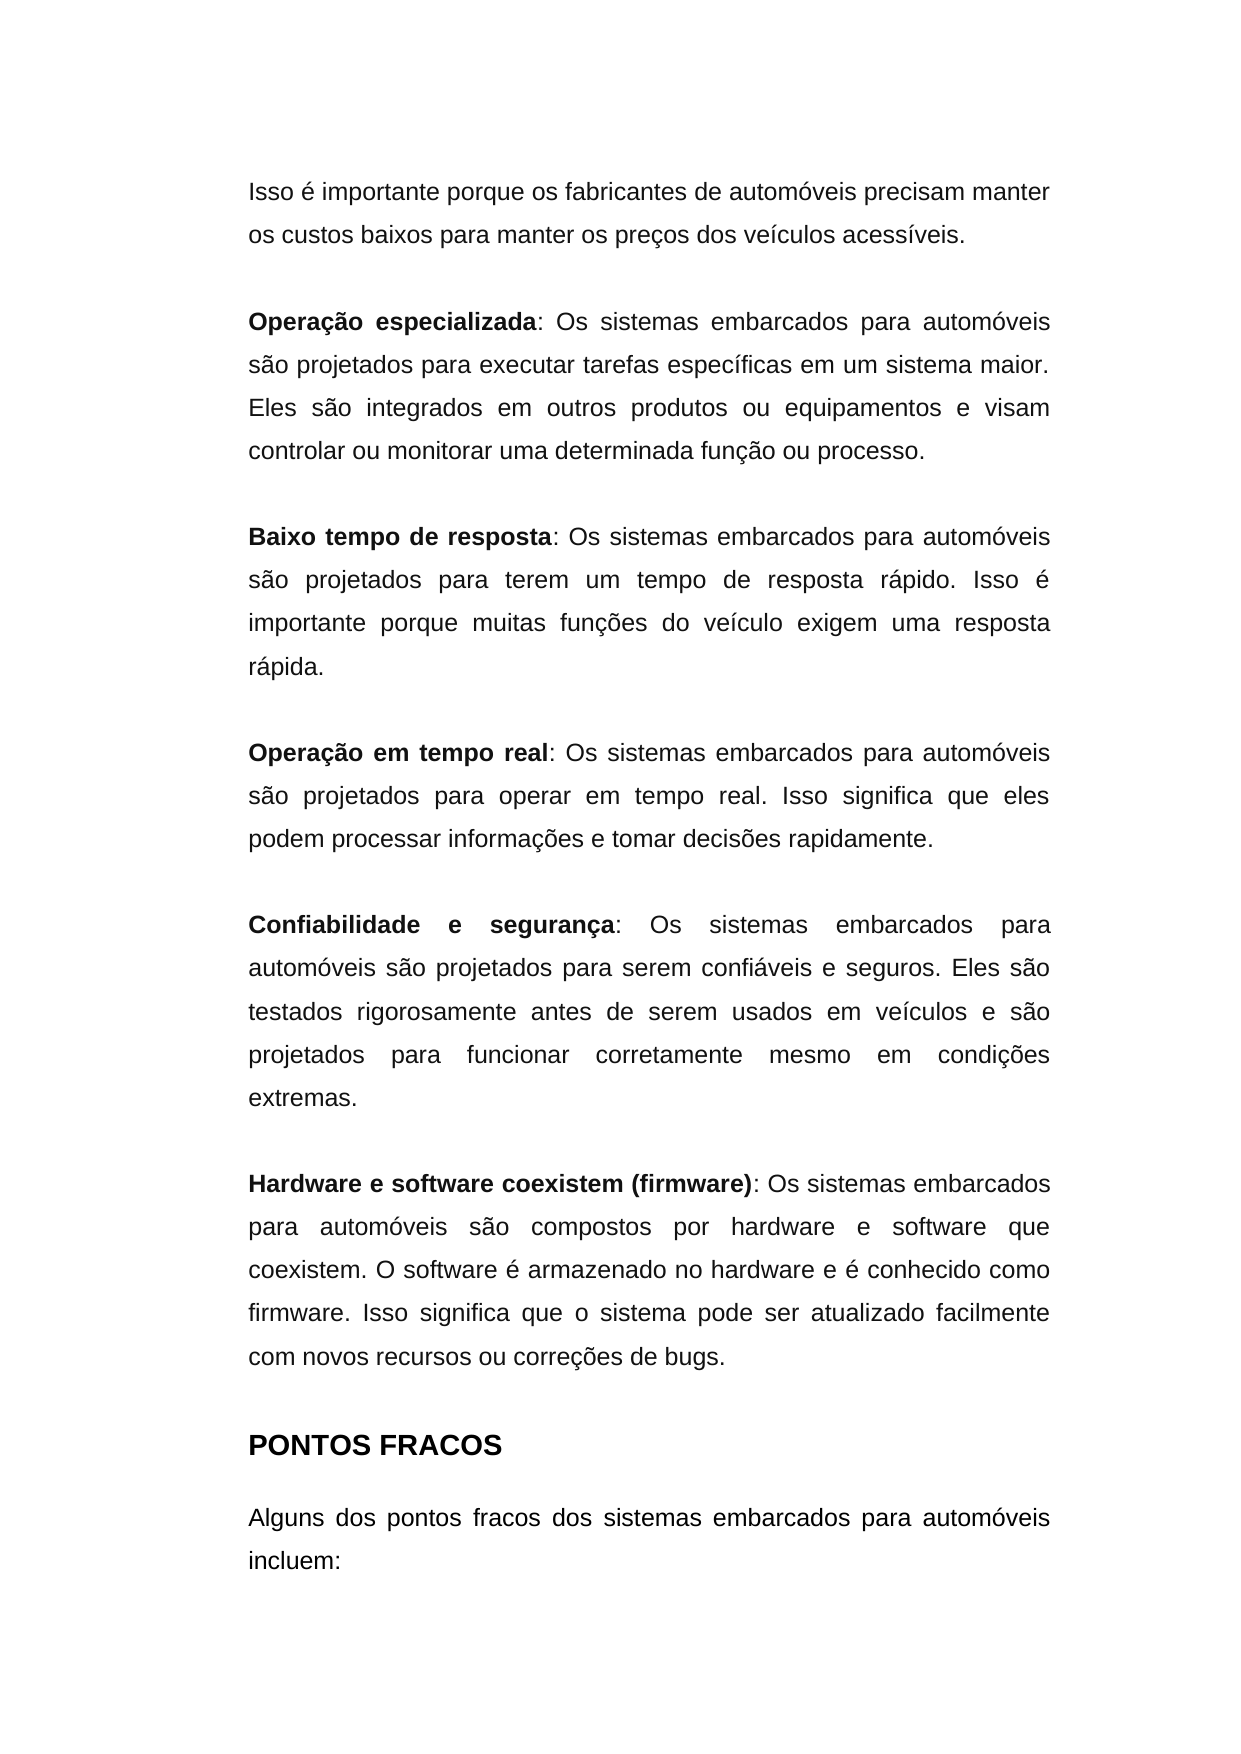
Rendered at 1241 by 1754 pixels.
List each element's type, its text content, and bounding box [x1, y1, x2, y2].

text Hardware e software coexistem (firmware): Os sistemas embarcados para automóveis são compostos por hardware e software que coexistem. O software é armazenado no hardware e é conhecido como firmware. Isso significa que o sistema pode ser atualizado facilmente com novos recursos ou correções de bugs. [248, 1169, 1051, 1370]
text PONTOS FRACOS [248, 1428, 1051, 1461]
text Alguns dos pontos fracos dos sistemas embarcados para automóveis incluem: [248, 1503, 1051, 1575]
text Operação em tempo real: Os sistemas embarcados para automóveis são projetados para operar em tempo real. Isso significa que eles podem processar informações e tomar decisões rapidamente. [248, 738, 1051, 853]
text Operação especializada: Os sistemas embarcados para automóveis são projetados para executar tarefas específicas em um sistema maior. Eles são integrados em outros produtos ou equipamentos e visam controlar ou monitorar uma determinada função ou processo. [248, 307, 1051, 465]
text Baixo tempo de resposta: Os sistemas embarcados para automóveis são projetados para terem um tempo de resposta rápido. Isso é importante porque muitas funções do veículo exigem uma resposta rápida. [248, 522, 1051, 680]
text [248, 177, 1051, 249]
text Confiabilidade e segurança: Os sistemas embarcados para automóveis são projetados para serem confiáveis e seguros. Eles são testados rigorosamente antes de serem usados em veículos e são projetados para funcionar corretamente mesmo em condições extremas. [248, 910, 1051, 1112]
